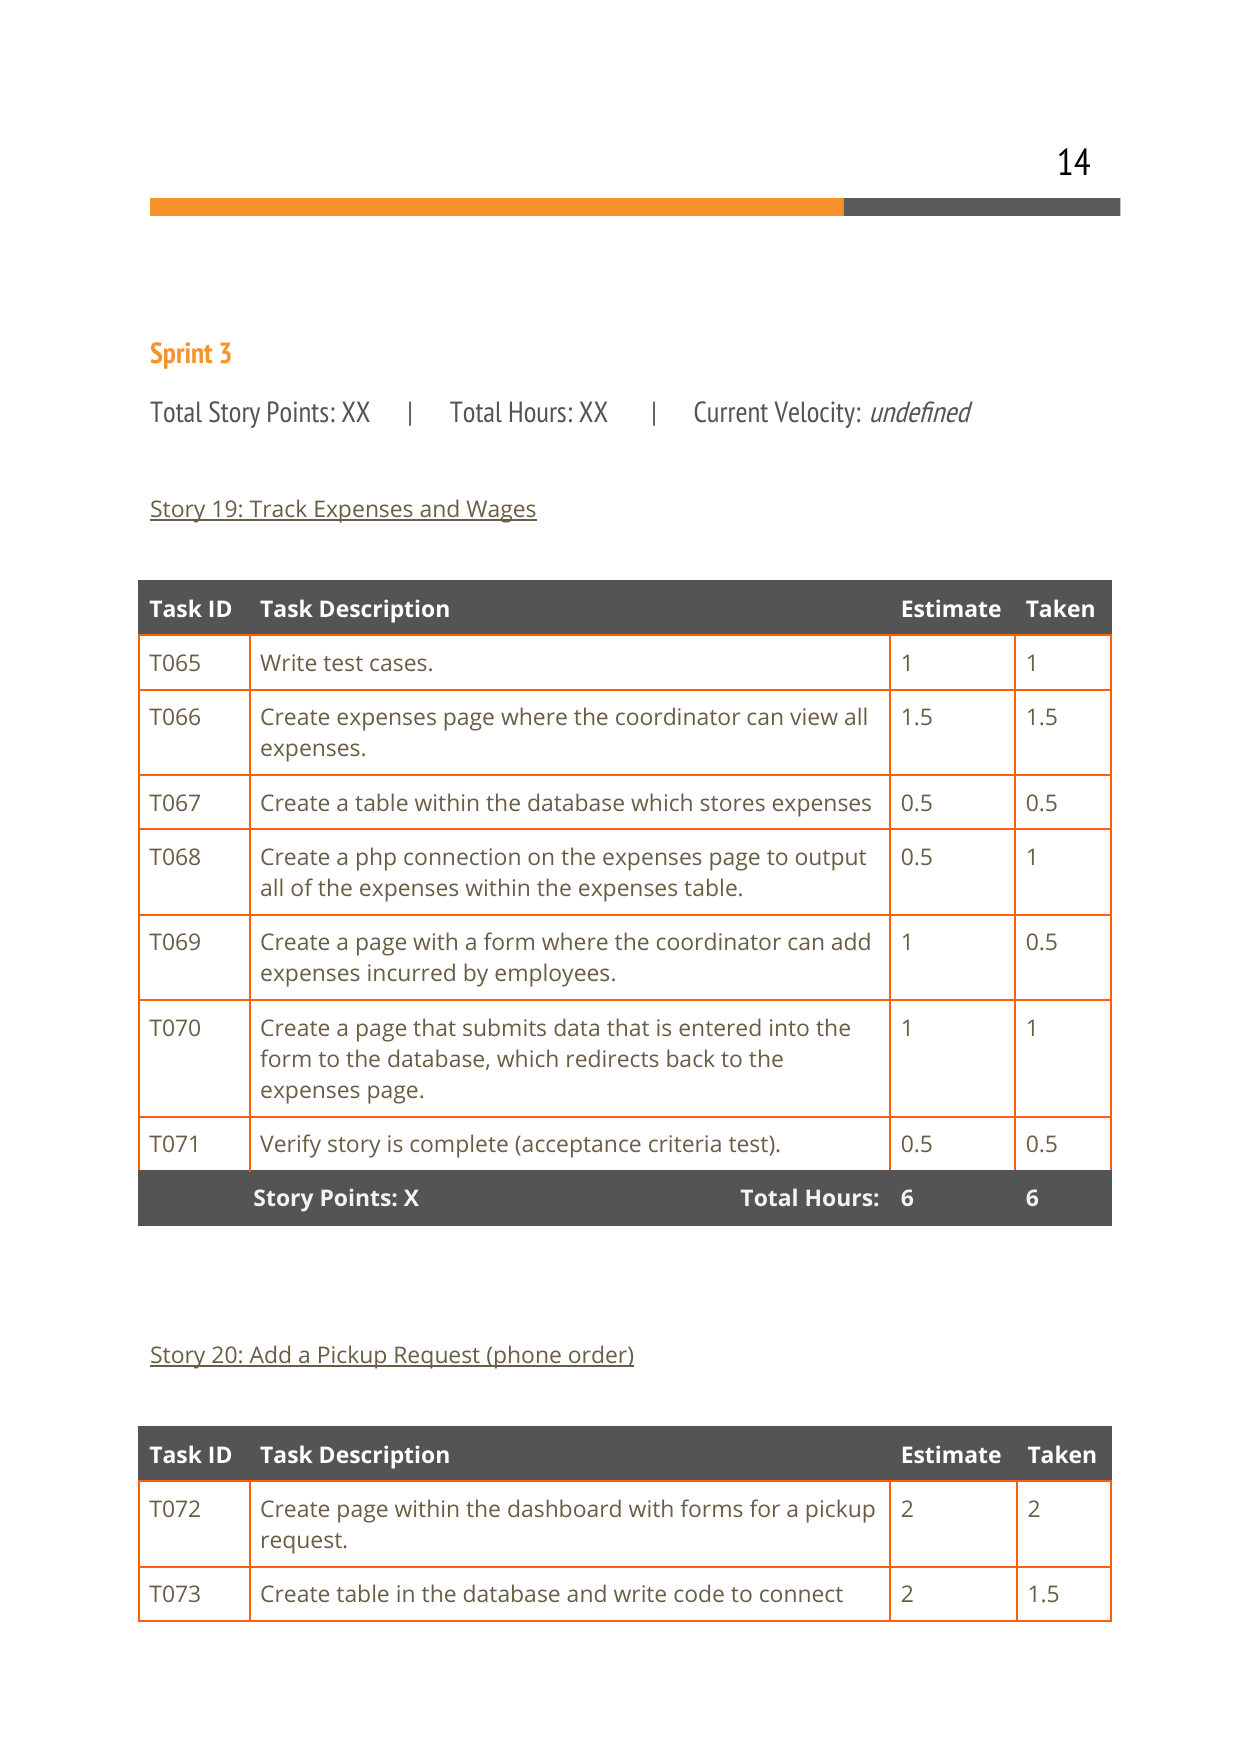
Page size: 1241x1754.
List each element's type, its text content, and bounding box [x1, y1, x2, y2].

table_cell 1 [1016, 1001, 1110, 1116]
table_header Taken [1016, 582, 1110, 634]
table_cell 1.5 [1016, 691, 1110, 774]
table_cell Create expenses page where the coordinator can view all expenses. [251, 691, 889, 774]
table_cell 1 [891, 1001, 1014, 1116]
text Story 20: Add a Pickup Request (phone order) [150, 1338, 1090, 1370]
picture [150, 198, 1121, 216]
table_cell 1.5 [1018, 1568, 1110, 1620]
table_cell Verify story is complete (acceptance criteria test). [251, 1118, 889, 1170]
table_cell 0.5 [1016, 776, 1110, 828]
table_cell 1 [1016, 636, 1110, 688]
table_cell 0.5 [891, 830, 1014, 913]
subtitle Sprint 3 [150, 334, 1090, 372]
table_cell Create table in the database and write code to connect and store the information entered into the form. [251, 1568, 889, 1620]
table_cell T072 [140, 1482, 249, 1566]
table_header Task Description [251, 582, 889, 634]
table_cell 1 [891, 916, 1014, 999]
table_cell 6 [1016, 1172, 1110, 1224]
table_cell Create a page with a form where the coordinator can add expenses incurred by employees. [251, 916, 889, 999]
table_cell Write test cases. [251, 636, 889, 688]
table_cell T068 [140, 830, 249, 913]
table_cell T067 [140, 776, 249, 828]
table_header Estimate [891, 1428, 1016, 1480]
table_cell 0.5 [1016, 916, 1110, 999]
table_cell 1.5 [891, 691, 1014, 774]
table_cell T065 [140, 636, 249, 688]
table_cell Story Points: X Total Hours: [140, 1172, 889, 1224]
table_cell T066 [140, 691, 249, 774]
subtitle Total Story Points: XX | Total Hours: XX | Current Velocity: undefined [150, 392, 1090, 430]
table_header Task Description [251, 1428, 889, 1480]
table_cell Create page within the dashboard with forms for a pickup request. [251, 1482, 889, 1566]
table_cell 0.5 [891, 776, 1014, 828]
table_cell 2 [1018, 1482, 1110, 1566]
table_cell T070 [140, 1001, 249, 1116]
table_header Task ID [140, 582, 249, 634]
table_cell Create a page that submits data that is entered into the form to the database, which redirects back to the expenses page. [251, 1001, 889, 1116]
table_cell T069 [140, 916, 249, 999]
table_header Estimate [891, 582, 1014, 634]
table_header Task ID [140, 1428, 249, 1480]
table_header Taken [1018, 1428, 1110, 1480]
table_cell 6 [891, 1172, 1014, 1224]
text Story 19: Track Expenses and Wages [150, 493, 1090, 524]
table_cell Create a php connection on the expenses page to output all of the expenses within the expenses table. [251, 830, 889, 913]
table_cell 0.5 [891, 1118, 1014, 1170]
table_cell T073 [140, 1568, 249, 1620]
table_cell T071 [140, 1118, 249, 1170]
table_cell 2 [891, 1482, 1016, 1566]
table_cell 0.5 [1016, 1118, 1110, 1170]
table_cell 1 [891, 636, 1014, 688]
table_cell Create a table within the database which stores expenses [251, 776, 889, 828]
table_cell 2 [891, 1568, 1016, 1620]
table_cell 1 [1016, 830, 1110, 913]
